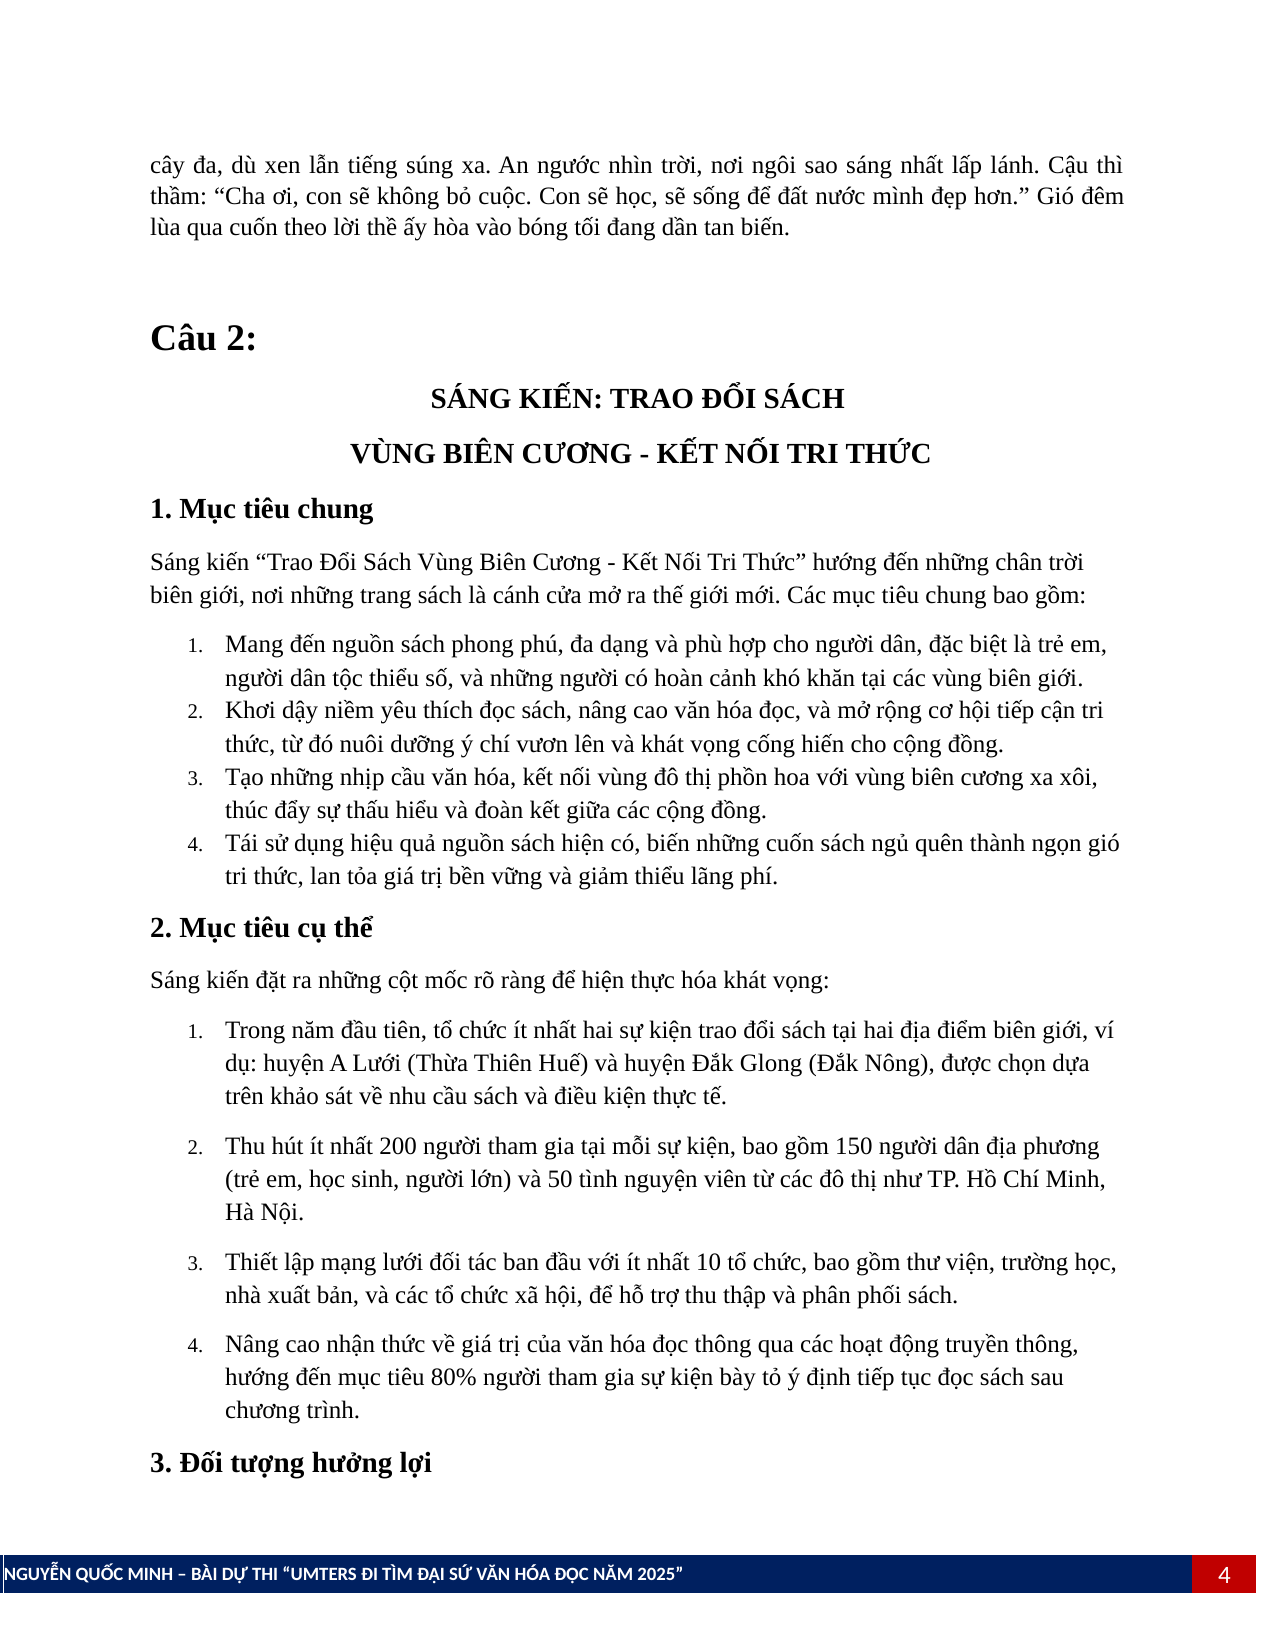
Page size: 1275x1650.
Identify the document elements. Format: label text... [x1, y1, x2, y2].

text Câu 2: [150, 315, 1125, 358]
text 1. Mục tiêu chung [150, 492, 1125, 525]
list Tái sử dụng hiệu quả nguồn sách hiện có, biến những cuốn sách ngủ quên thành ngọn gió tri thức, lan tỏa giá trị bền vững và giảm thiểu lãng phí. [187, 828, 1125, 889]
text 2. Mục tiêu cụ thể [150, 910, 1125, 944]
list Nâng cao nhận thức về giá trị của văn hóa đọc thông qua các hoạt động truyền thông, hướng đến mục tiêu 80% người tham gia sự kiện bày tỏ ý định tiếp tục đọc sách sau chương trình. [187, 1329, 1125, 1424]
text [150, 150, 1125, 241]
list Trong năm đầu tiên, tổ chức ít nhất hai sự kiện trao đổi sách tại hai địa điểm biên giới, ví dụ: huyện A Lưới (Thừa Thiên Huế) và huyện Đắk Glong (Đắk Nông), được chọn dựa trên khảo sát về nhu cầu sách và điều kiện thực tế. [187, 1015, 1125, 1110]
list Thiết lập mạng lưới đối tác ban đầu với ít nhất 10 tổ chức, bao gồm thư viện, trường học, nhà xuất bản, và các tổ chức xã hội, để hỗ trợ thu thập và phân phối sách. [187, 1247, 1125, 1308]
text SÁNG KIẾN: TRAO ĐỔI SÁCH [150, 381, 1125, 415]
text 3. Đối tượng hưởng lợi [150, 1445, 1125, 1479]
text Sáng kiến “Trao Đổi Sách Vùng Biên Cương - Kết Nối Tri Thức” hướng đến những chân trời biên giới, nơi những trang sách là cánh cửa mở ra thế giới mới. Các mục tiêu chung bao gồm: [150, 547, 1125, 609]
text Sáng kiến đặt ra những cột mốc rõ ràng để hiện thực hóa khát vọng: [150, 966, 1125, 994]
list Mang đến nguồn sách phong phú, đa dạng và phù hợp cho người dân, đặc biệt là trẻ em, người dân tộc thiểu số, và những người có hoàn cảnh khó khăn tại các vùng biên giới. [187, 629, 1125, 691]
list Tạo những nhịp cầu văn hóa, kết nối vùng đô thị phồn hoa với vùng biên cương xa xôi, thúc đẩy sự thấu hiểu và đoàn kết giữa các cộng đồng. [187, 762, 1125, 823]
list Thu hút ít nhất 200 người tham gia tại mỗi sự kiện, bao gồm 150 người dân địa phương (trẻ em, học sinh, người lớn) và 50 tình nguyện viên từ các đô thị như TP. Hồ Chí Minh, Hà Nội. [187, 1131, 1125, 1226]
list Khơi dậy niềm yêu thích đọc sách, nâng cao văn hóa đọc, và mở rộng cơ hội tiếp cận tri thức, từ đó nuôi dưỡng ý chí vươn lên và khát vọng cống hiến cho cộng đồng. [187, 696, 1125, 757]
text VÙNG BIÊN CƯƠNG - KẾT NỐI TRI THỨC [150, 436, 1125, 470]
